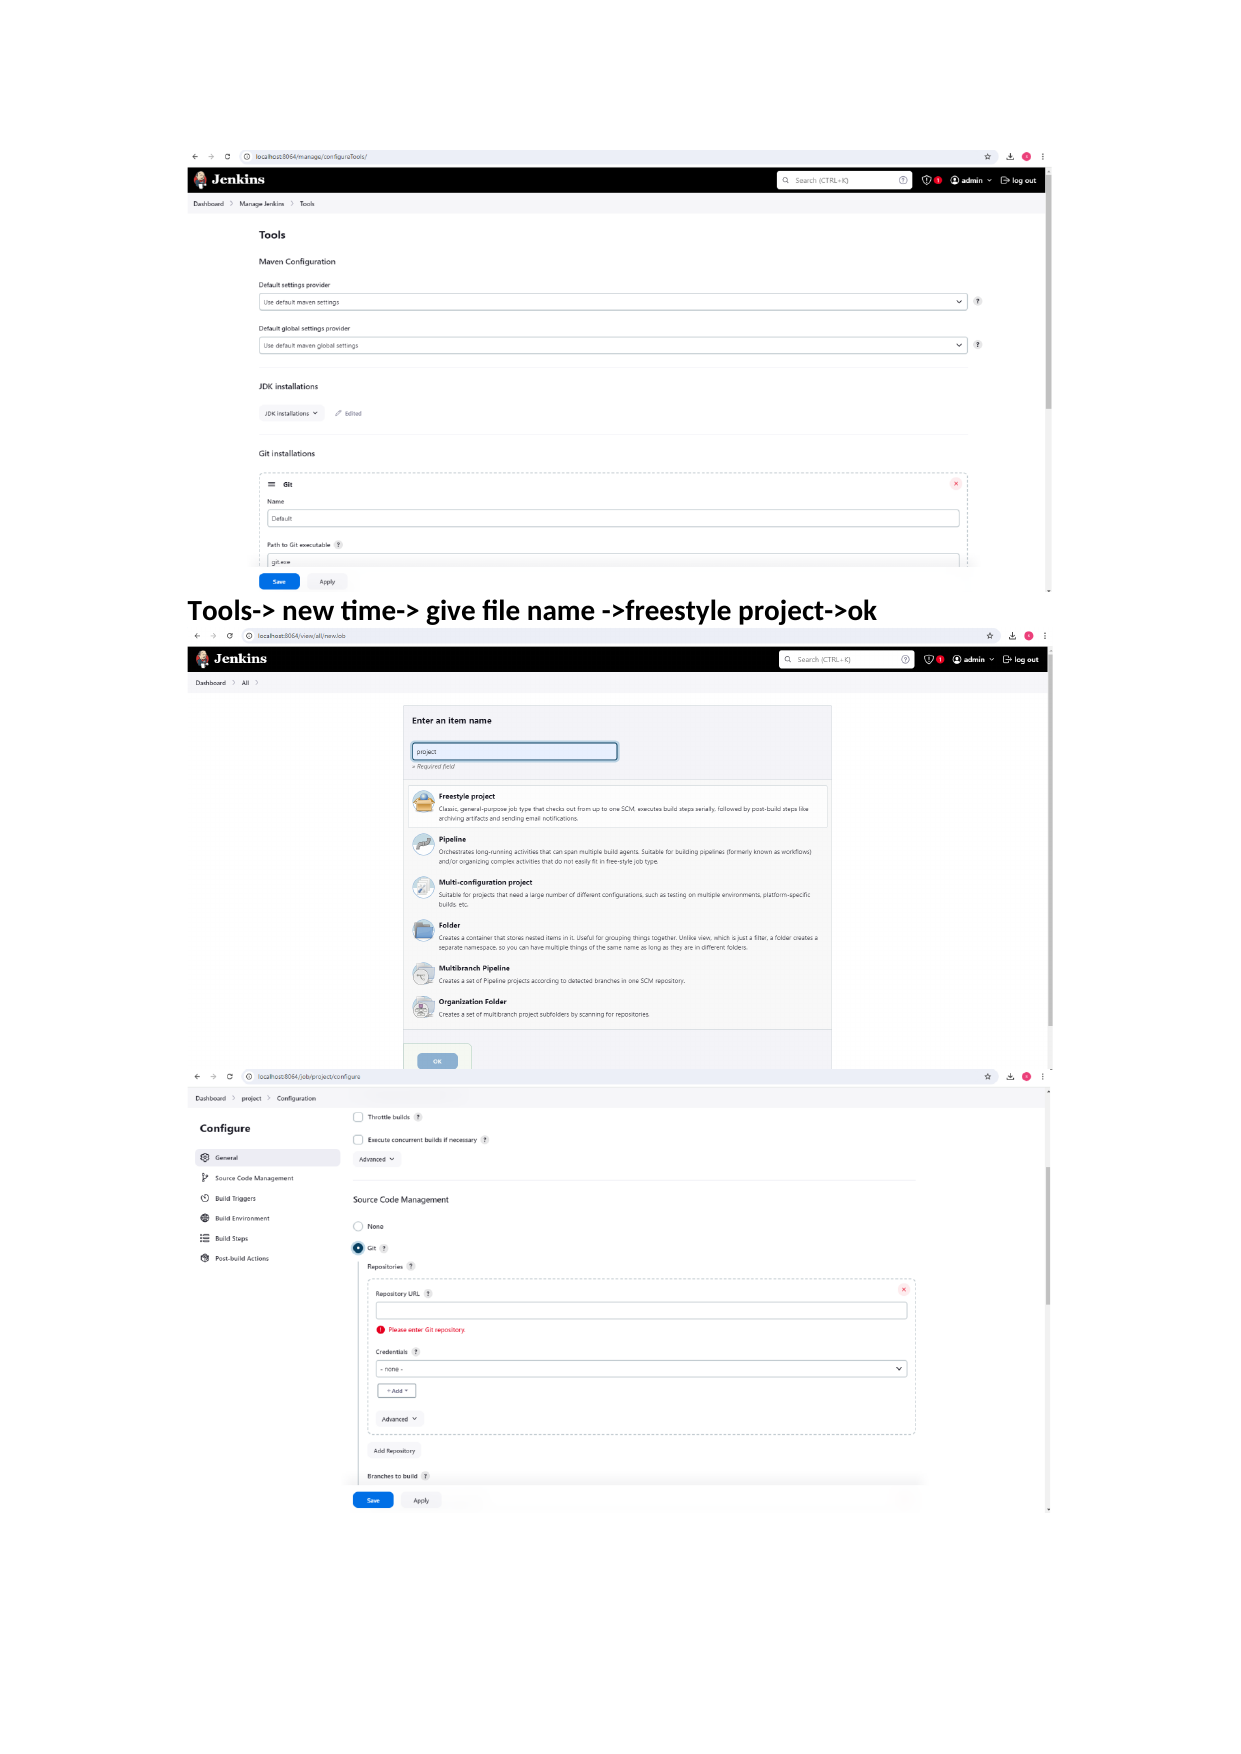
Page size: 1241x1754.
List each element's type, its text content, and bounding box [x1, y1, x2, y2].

text Tools-> new time-> give file name ->freestyle project->ok [187, 592, 1053, 627]
picture [187, 150, 1052, 592]
picture [187, 627, 1053, 1513]
